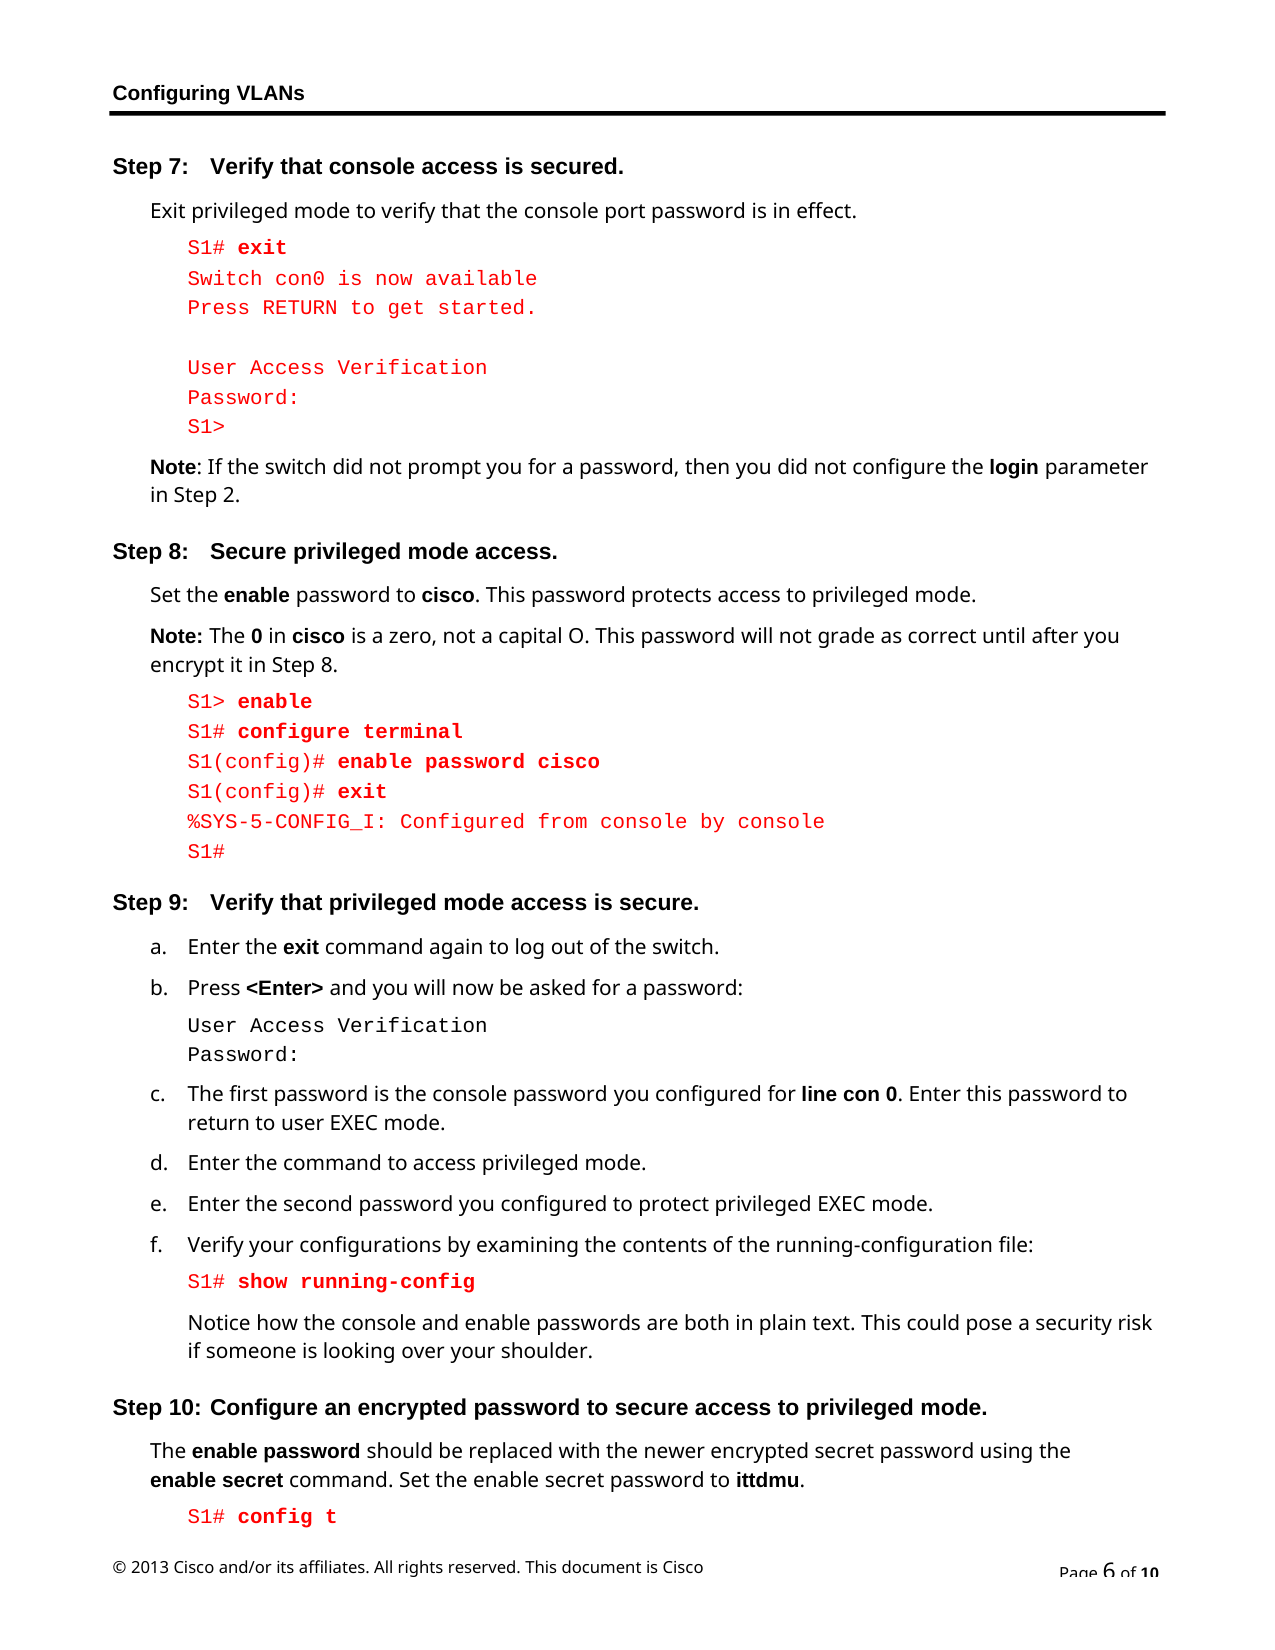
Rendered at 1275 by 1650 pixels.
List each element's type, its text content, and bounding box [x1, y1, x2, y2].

text Notice how the console and enable passwords are both in plain text. This could pose a security risk if someone is looking over your shoulder. [187, 1308, 1154, 1364]
subtitle Step 7: Verify that console access is secured. [112, 153, 1210, 179]
text User Access Verification Password: [187, 357, 490, 410]
text Note: The 0 in cisco is a zero, not a capital O. This password will not grade as correct until after you encrypt it in Step 8. [150, 622, 1154, 678]
text S1> [187, 416, 1210, 440]
list Verify your configurations by examining the contents of the running-configuration file: [150, 1231, 1210, 1259]
subtitle Step 8: Secure privileged mode access. [112, 538, 1210, 564]
text Note: If the switch did not prompt you for a password, then you did not configure the login parameter in Step 2. [150, 452, 1154, 509]
text Switch con0 is now available Press RETURN to get started. [187, 267, 540, 321]
text Exit privileged mode to verify that the console port password is in effect. [150, 196, 1210, 224]
text The enable password should be replaced with the newer encrypted secret password using the enable secret command. Set the enable secret password to ittdmu. [150, 1437, 1102, 1493]
text %SYS-5-CONFIG_I: Configured from console by console S1# [187, 811, 858, 865]
subtitle S1# show running-config [187, 1271, 1210, 1295]
list Enter the second password you configured to protect privileged EXEC mode. [150, 1189, 1210, 1218]
subtitle Step 9: Verify that privileged mode access is secure. [112, 889, 1210, 916]
text S1> enable [187, 691, 1210, 715]
text Set the enable password to cisco. This password protects access to privileged mode. [150, 581, 1210, 609]
list Enter the exit command again to log out of the switch. [150, 932, 1210, 960]
text S1# exit [187, 237, 1210, 261]
list Press <Enter> and you will now be asked for a password: [150, 973, 1210, 1001]
list The first password is the console password you configured for line con 0. Enter this password to return to user EXEC mode. [150, 1079, 1161, 1136]
text S1# configure terminal S1(config)# enable password cisco S1(config)# exit [187, 721, 600, 804]
list Enter the command to access privileged mode. [150, 1148, 1210, 1177]
subtitle Step 10: Configure an encrypted password to secure access to privileged mode. [112, 1393, 1210, 1420]
text S1# config t [187, 1506, 1210, 1530]
text User Access Verification Password: [187, 1014, 490, 1068]
